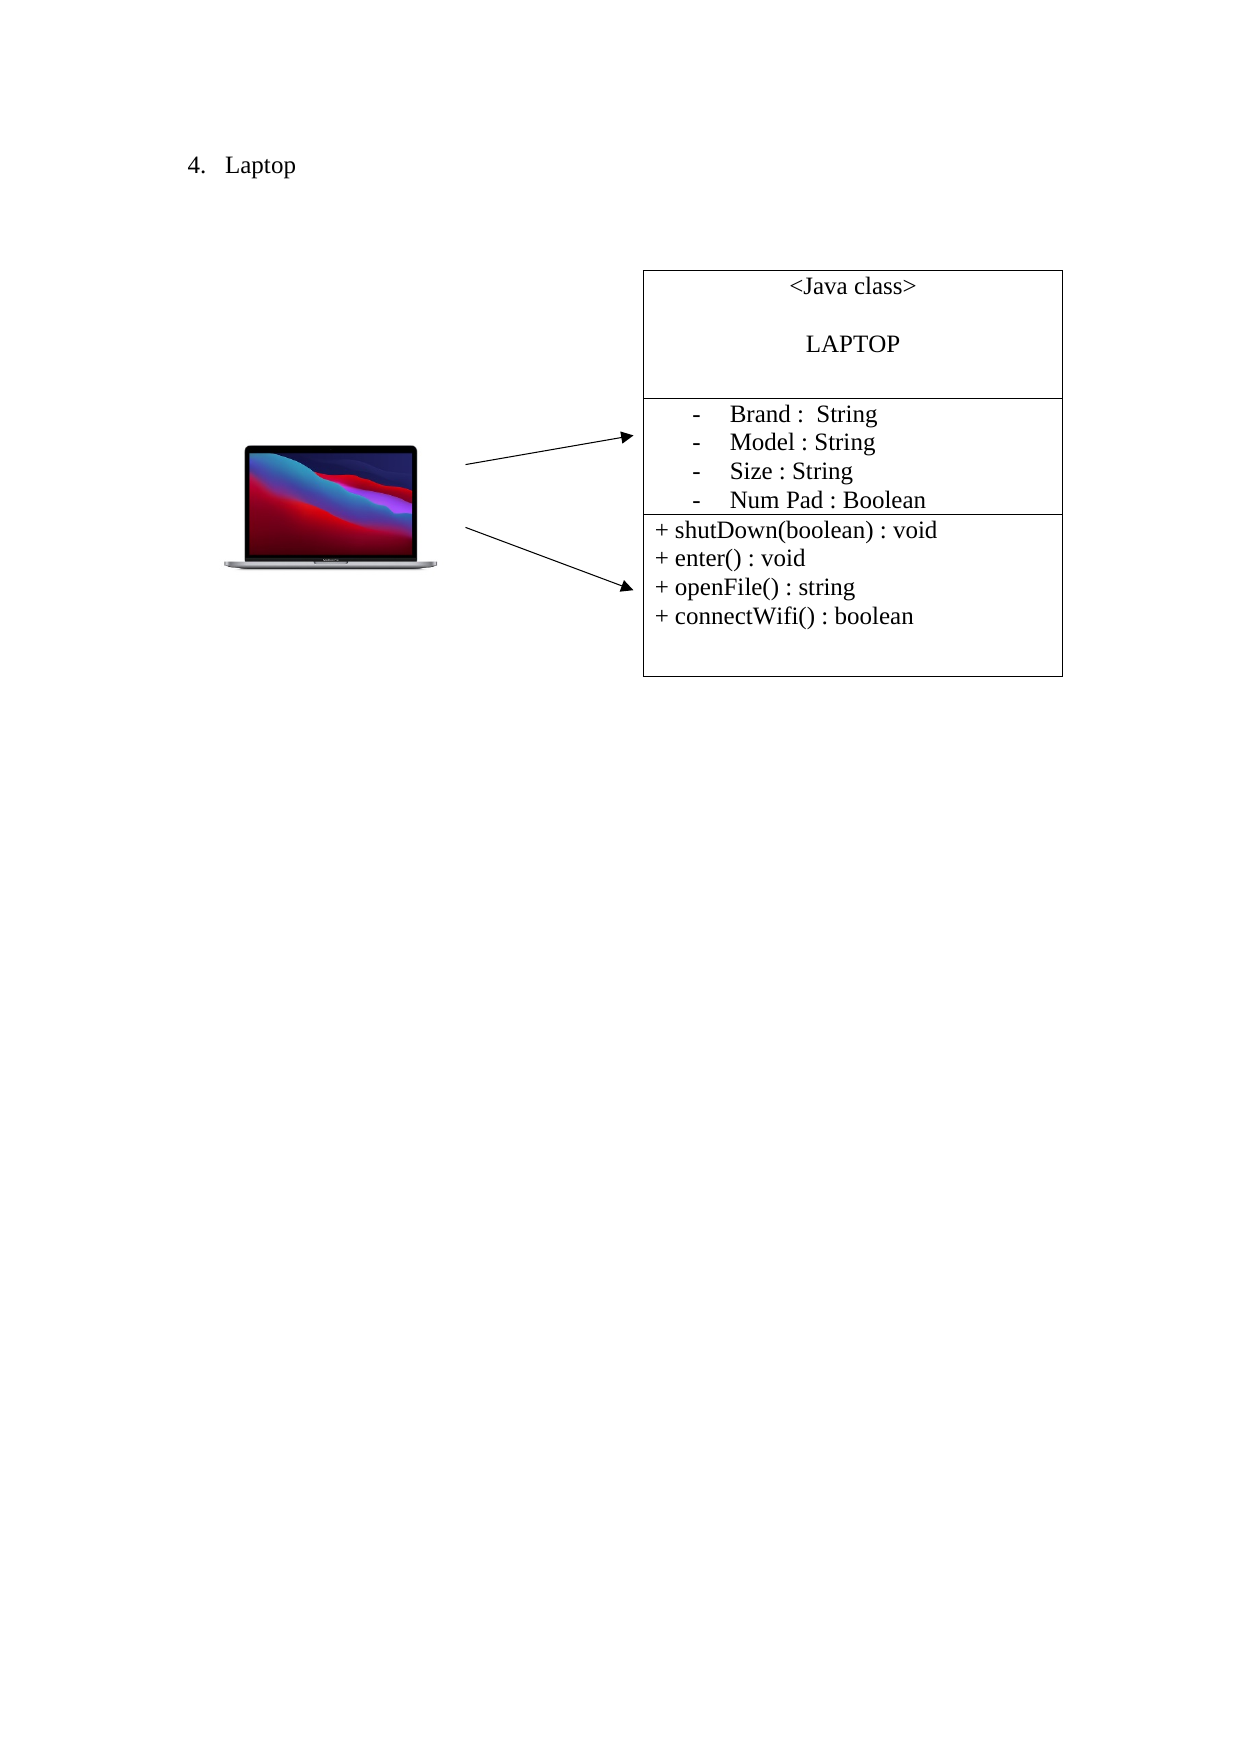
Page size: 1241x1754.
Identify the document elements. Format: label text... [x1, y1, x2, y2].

picture [192, 368, 469, 645]
list Laptop [187, 150, 1090, 179]
table_header <Java class> LAPTOP [644, 271, 1062, 398]
table_cell + shutDown(boolean) : void + enter() : void + openFile() : string + connectWifi() : boolean [644, 515, 1062, 676]
table_cell Brand : String Model : String Size : String Num Pad : Boolean [644, 399, 1062, 514]
